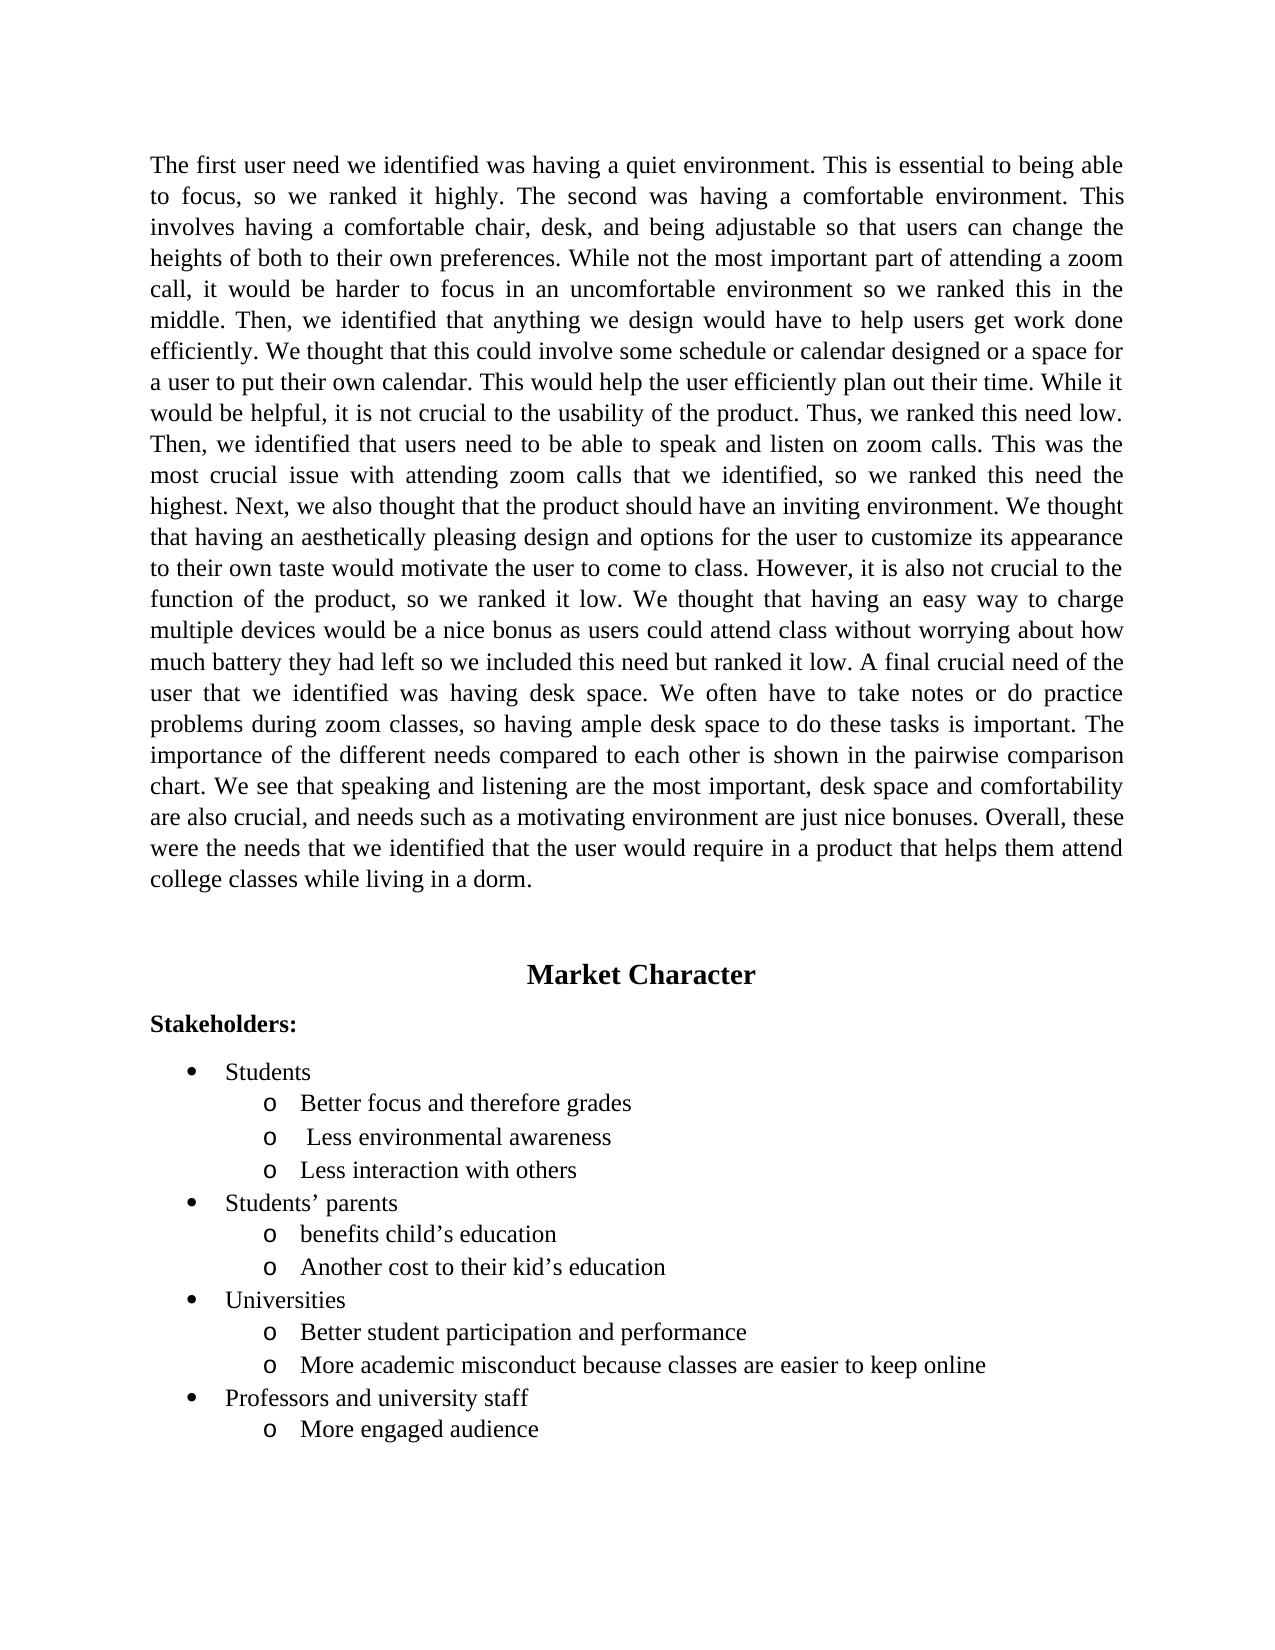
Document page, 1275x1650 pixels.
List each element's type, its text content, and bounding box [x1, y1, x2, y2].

text Market Character [150, 957, 1125, 990]
list benefits child’s education [262, 1219, 1125, 1250]
list Another cost to their kid’s education [262, 1252, 1125, 1283]
list Less interaction with others [262, 1155, 1125, 1186]
list Students [187, 1057, 1125, 1086]
list Students’ parents [187, 1188, 1125, 1217]
list More academic misconduct because classes are easier to keep online [262, 1350, 1125, 1381]
text The first user need we identified was having a quiet environment. This is essential to being able to focus, so we ranked it highly. The second was having a comfortable environment. This involves having a comfortable chair, desk, and being adjustable so that users can change the heights of both to their own preferences. While not the most important part of attending a zoom call, it would be harder to focus in an uncomfortable environment so we ranked this in the middle. Then, we identified that anything we design would have to help users get work done efficiently. We thought that this could involve some schedule or calendar designed or a space for a user to put their own calendar. This would help the user efficiently plan out their time. While it would be helpful, it is not crucial to the usability of the product. Thus, we ranked this need low. Then, we identified that users need to be able to speak and listen on zoom calls. This was the most crucial issue with attending zoom calls that we identified, so we ranked this need the highest. Next, we also thought that the product should have an inviting environment. We thought that having an aesthetically pleasing design and options for the user to customize its appearance to their own taste would motivate the user to come to class. However, it is also not crucial to the function of the product, so we ranked it low. We thought that having an easy way to charge multiple devices would be a nice bonus as users could attend class without worrying about how much battery they had left so we included this need but ranked it low. A final crucial need of the user that we identified was having desk space. We often have to take notes or do practice problems during zoom classes, so having ample desk space to do these tasks is important. The importance of the different needs compared to each other is shown in the pairwise comparison chart. We see that speaking and listening are the most important, desk space and comfortability are also crucial, and needs such as a motivating environment are just nice bonuses. Overall, these were the needs that we identified that the user would require in a product that helps them attend college classes while living in a dorm. [150, 150, 1125, 893]
list Professors and university staff [187, 1383, 1125, 1412]
list Universities [187, 1286, 1125, 1314]
list Better student participation and performance [262, 1317, 1125, 1347]
list More engaged audience [262, 1414, 1125, 1445]
list Better focus and therefore grades [262, 1088, 1125, 1119]
list Less environmental awareness [262, 1122, 1125, 1152]
text Stakeholders: [150, 1009, 1125, 1038]
